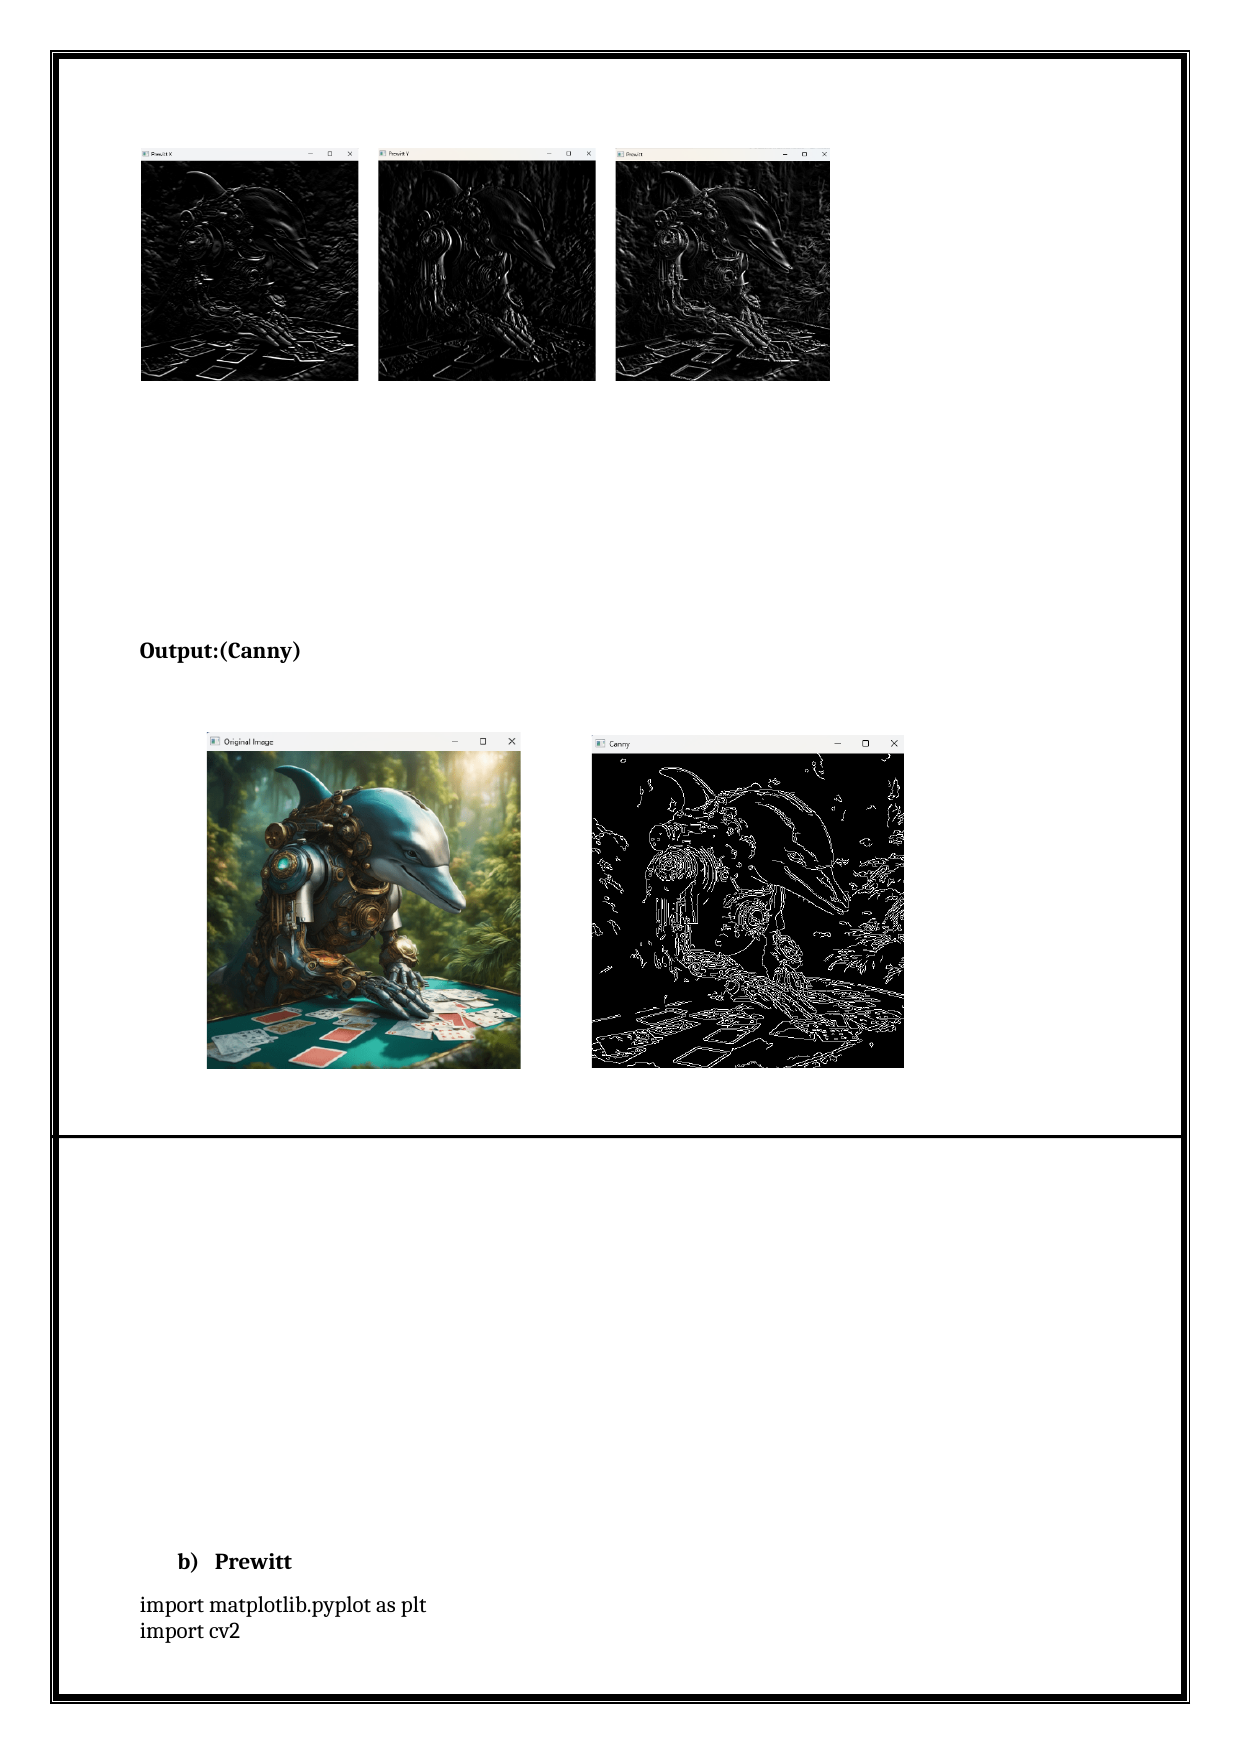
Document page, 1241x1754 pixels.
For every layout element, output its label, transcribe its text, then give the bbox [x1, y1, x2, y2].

text Output:(Canny) [139, 638, 1101, 664]
picture [591, 735, 904, 1067]
picture [205, 732, 521, 1066]
picture [614, 148, 830, 379]
text import matplotlib.pyplot as plt [139, 1591, 1101, 1618]
picture [376, 148, 596, 380]
text import cv2 [139, 1618, 1101, 1644]
picture [139, 148, 358, 379]
list Prewitt [177, 1548, 1101, 1575]
